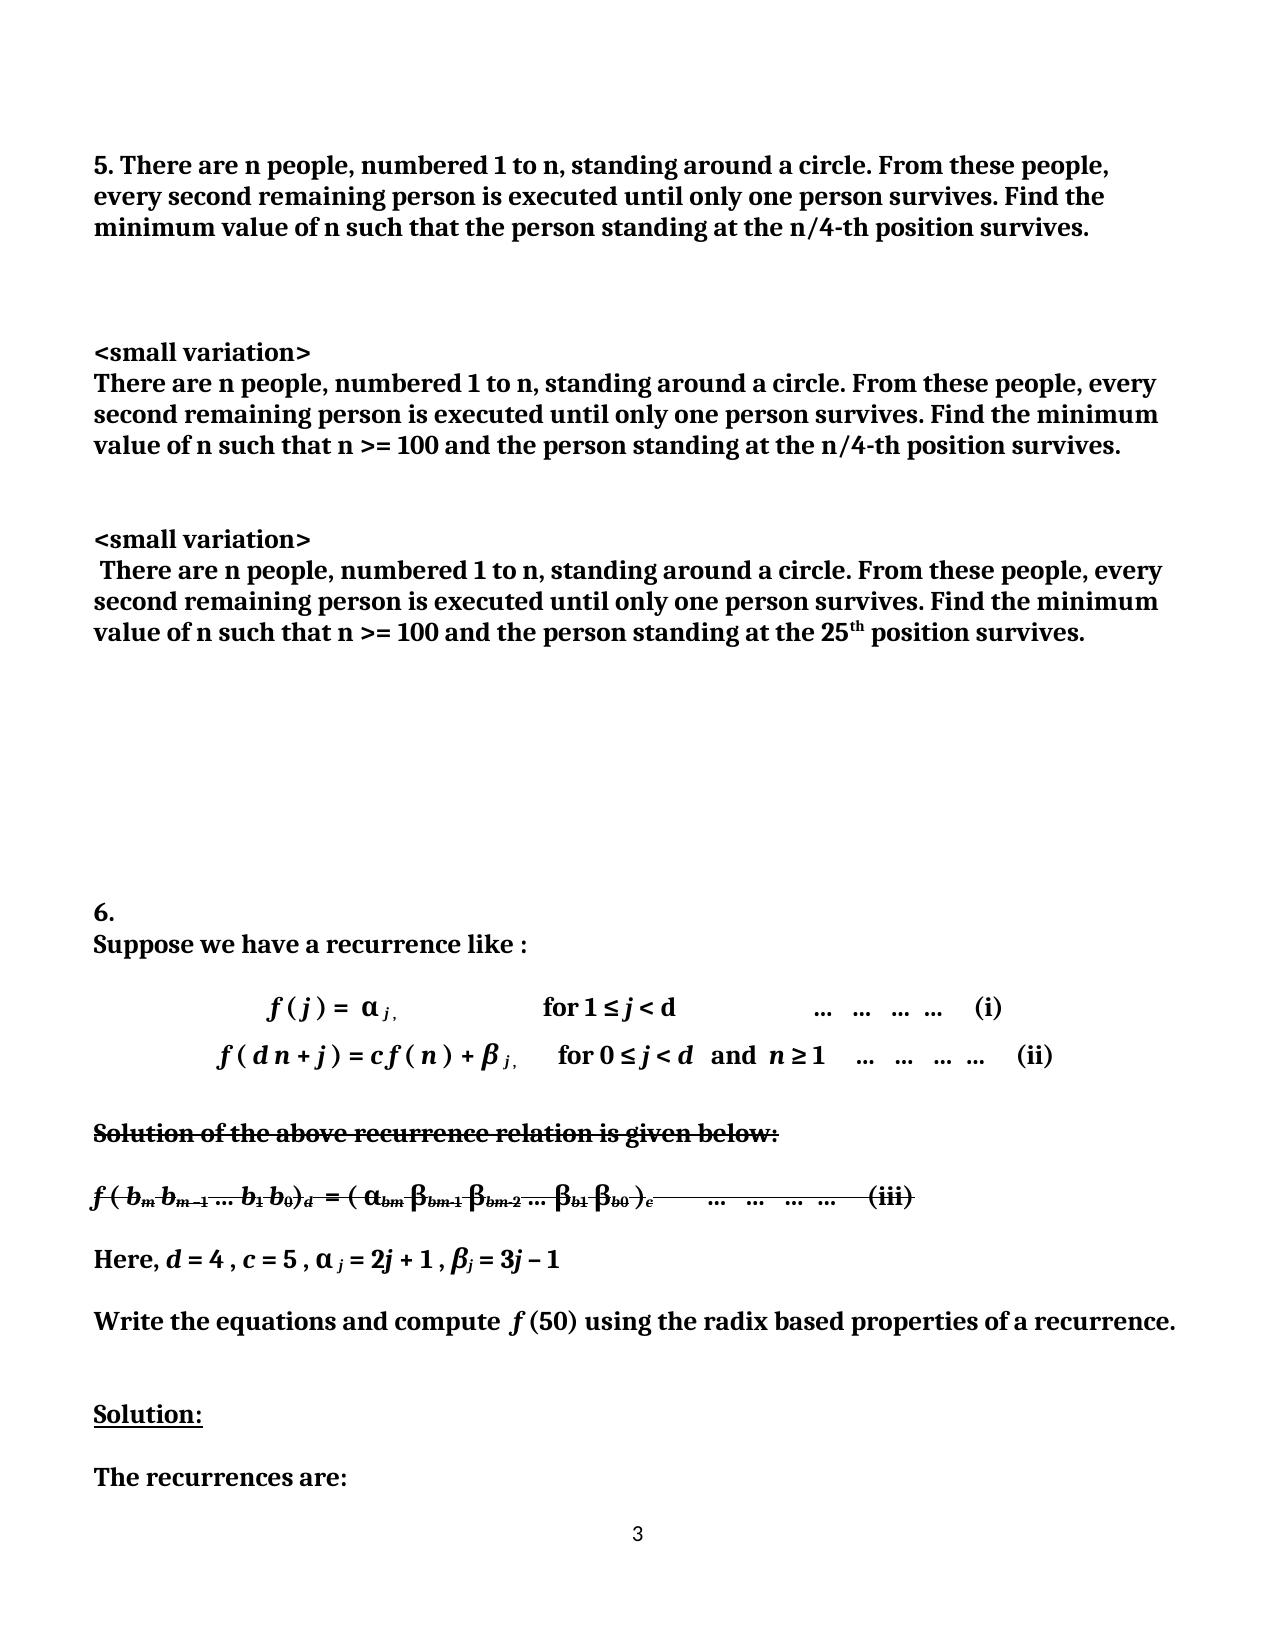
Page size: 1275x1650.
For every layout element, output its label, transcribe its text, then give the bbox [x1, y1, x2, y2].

text <small variation> [94, 524, 1181, 555]
text Here, d = 4 , c = 5 , α j = 2j + 1 , βj = 3j – 1 [94, 1243, 1181, 1275]
text f ( bm bm –1 … b1 b0)d = ( αbm βbm-1 βbm-2 … βb1 βb0 )c … … … … (iii) [94, 1181, 1181, 1212]
text Suppose we have a recurrence like : [94, 929, 1181, 960]
text Write the equations and compute f (50) using the radix based properties of a recurrence. [94, 1306, 1181, 1337]
text f ( d n + j ) = c f ( n ) + β j , for 0 ≤ j < d and n ≥ 1 … … … … (ii) [94, 1039, 1181, 1071]
text There are n people, numbered 1 to n, standing around a circle. From these people, every second remaining person is executed until only one person survives. Find the minimum value of n such that n >= 100 and the person standing at the n/4-th position survives. [94, 368, 1181, 461]
text The recurrences are: [94, 1462, 1181, 1493]
text Solution: [94, 1399, 1181, 1431]
text f ( j ) = α j , for 1 ≤ j < d … … … … (i) [94, 991, 1181, 1023]
text <small variation> [94, 337, 1181, 368]
text 6. [94, 897, 1181, 929]
text Solution of the above recurrence relation is given below: [94, 1118, 1181, 1149]
text There are n people, numbered 1 to n, standing around a circle. From these people, every second remaining person is executed until only one person survives. Find the minimum value of n such that n >= 100 and the person standing at the 25th position survives. [94, 555, 1181, 648]
text 5. There are n people, numbered 1 to n, standing around a circle. From these people, every second remaining person is executed until only one person survives. Find the minimum value of n such that the person standing at the n/4-th position survives. [94, 150, 1181, 243]
